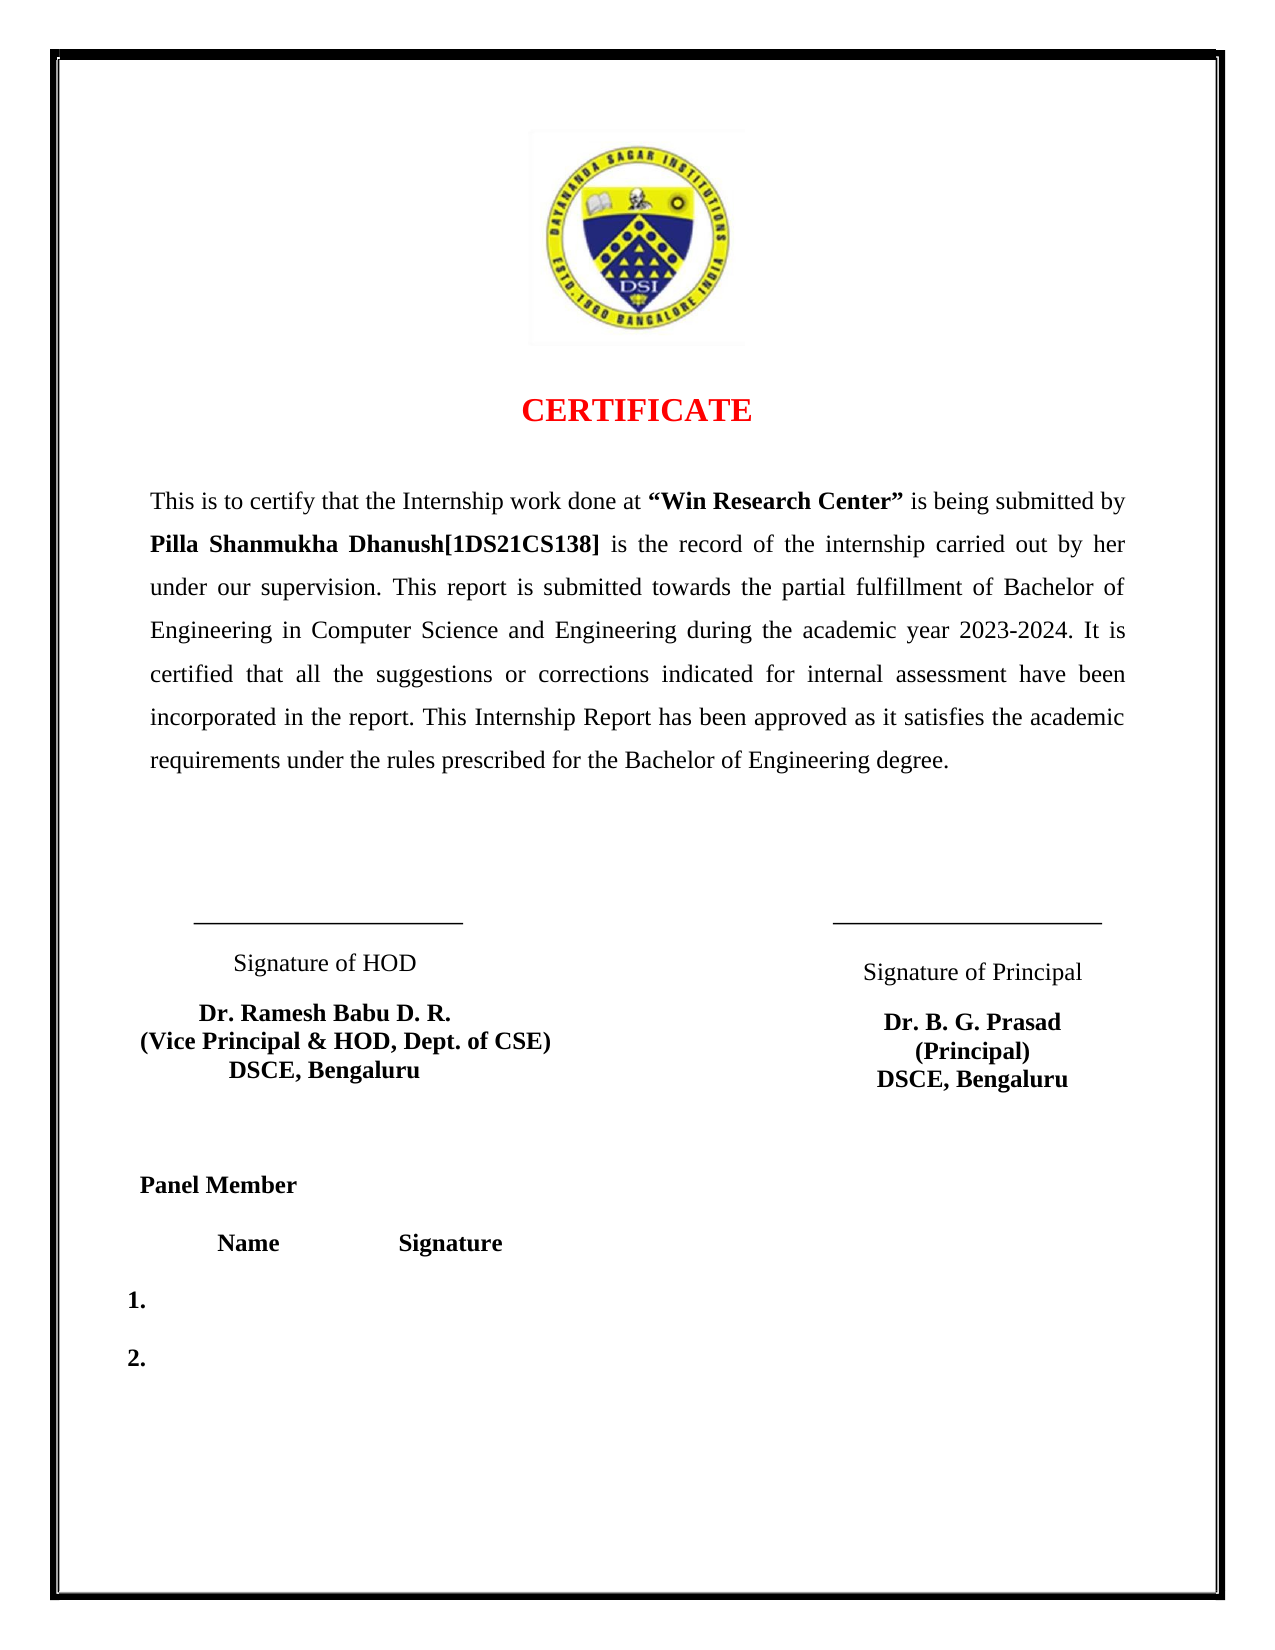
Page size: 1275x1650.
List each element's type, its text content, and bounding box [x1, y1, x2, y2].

text This is to certify that the Internship work done at “Win Research Center” is being submitted by Pilla Shanmukha Dhanush[1DS21CS138] is the record of the internship carried out by her under our supervision. This report is submitted towards the partial fulfillment of Bachelor of Engineering in Computer Science and Engineering during the academic year 2023-2024. It is certified that all the suggestions or corrections indicated for internal assessment have been incorporated in the report. This Internship Report has been approved as it satisfies the academic requirements under the rules prescribed for the Bachelor of Engineering degree. [150, 486, 1126, 774]
subtitle (Vice Principal & HOD, Dept. of CSE) DSCE, Bengaluru [140, 1026, 555, 1084]
subtitle Dr. B. G. Prasad (Principal) DSCE, Bengaluru [876, 1007, 1068, 1093]
subtitle Dr. Ramesh Babu D. R. [199, 998, 555, 1026]
text CERTIFICATE [195, 390, 1079, 429]
picture [59, 1591, 1215, 1600]
picture [50, 49, 1216, 60]
subtitle Name Signature [217, 1228, 555, 1256]
subtitle Panel Member [139, 1170, 555, 1199]
picture [528, 129, 745, 346]
text Signature of HOD [233, 948, 555, 977]
subtitle 2. [127, 1343, 555, 1371]
subtitle 1. [127, 1285, 555, 1314]
text Signature of Principal [861, 957, 1084, 986]
